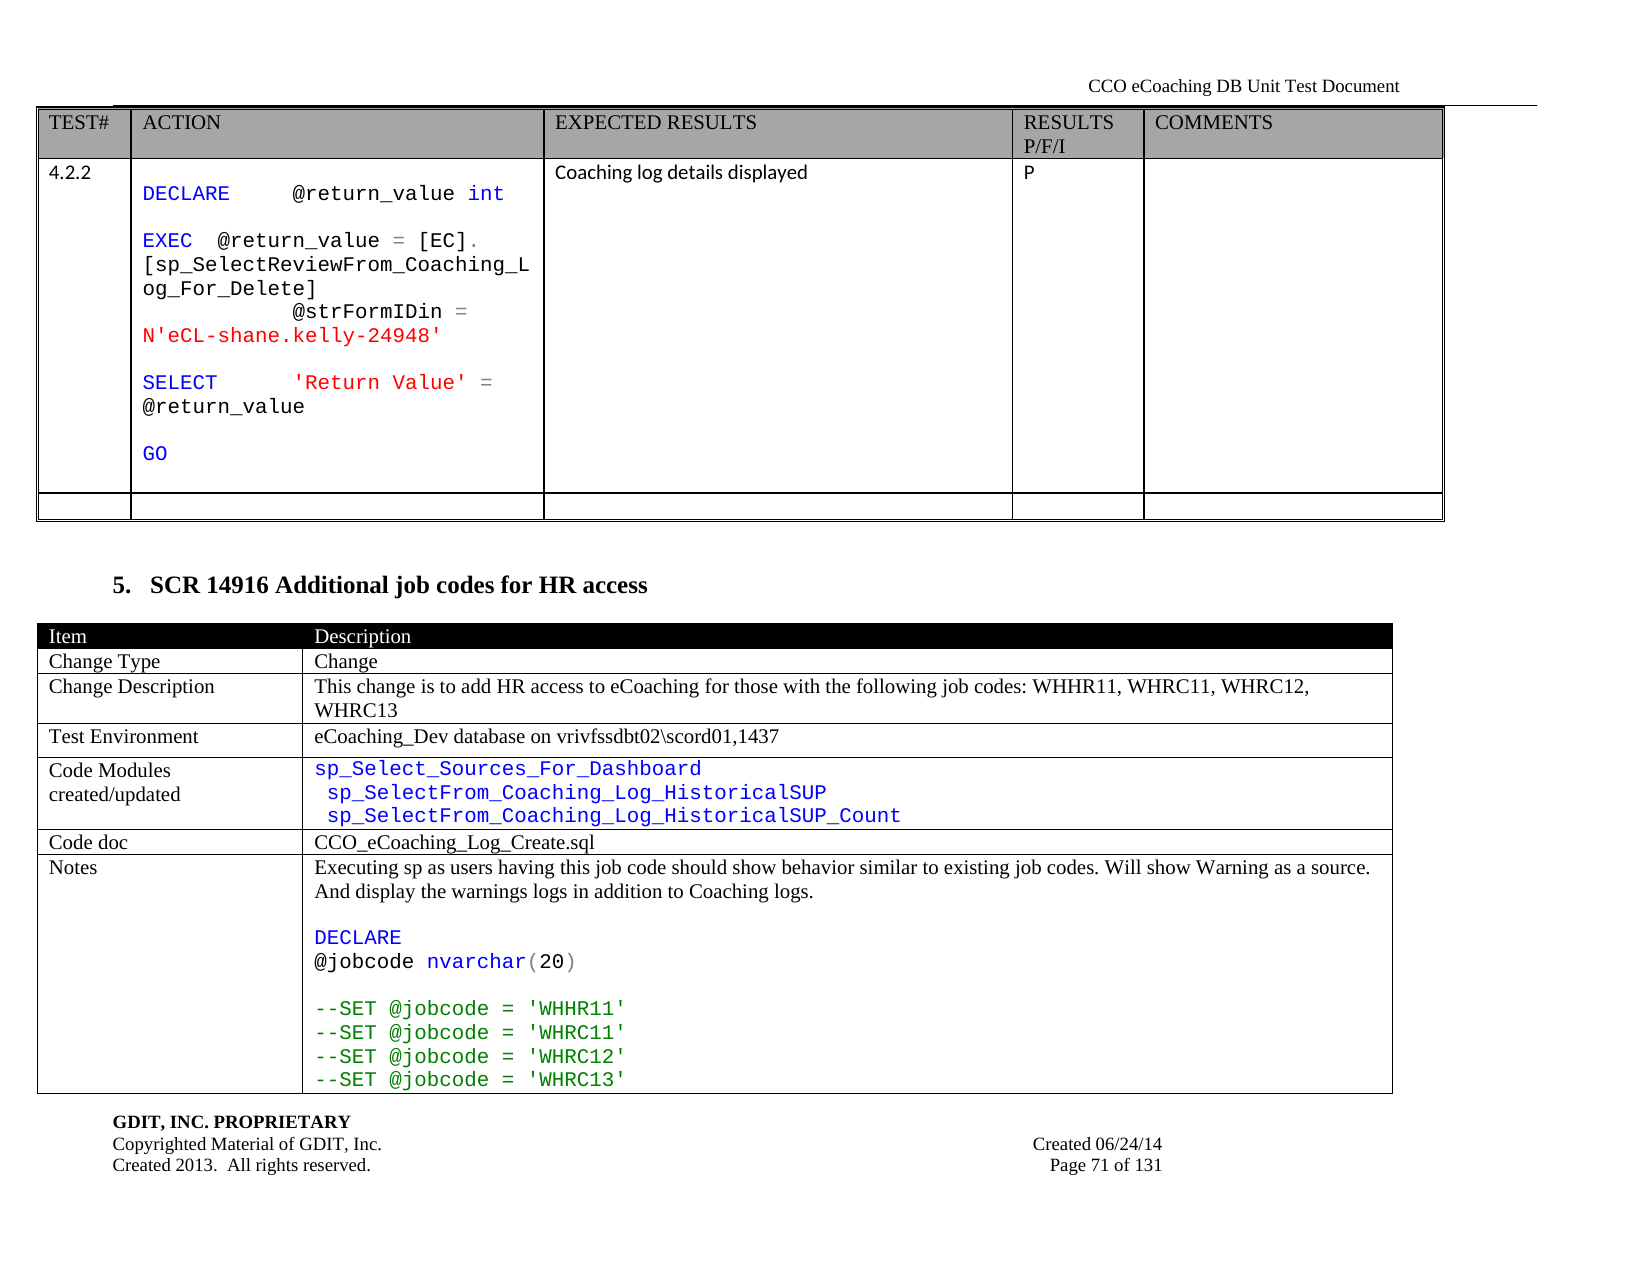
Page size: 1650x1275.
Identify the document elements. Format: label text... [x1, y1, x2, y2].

table_cell [1145, 159, 1442, 492]
table_cell This change is to add HR access to eCoaching for those with the following job codes: WHHR11, WHRC11, WHRC12, WHRC13 [303, 674, 1392, 722]
table_header COMMENTS [1145, 110, 1442, 158]
table_cell DECLARE @return_value int EXEC @return_value = [EC].[sp_SelectReviewFrom_Coaching_Log_For_Delete] @strFormIDin = N'eCL-shane.kelly-24948' SELECT 'Return Value' = @return_value GO [132, 159, 543, 492]
table_cell Code doc [38, 830, 302, 854]
table_header TEST# [39, 110, 130, 158]
table_header Description [303, 624, 1392, 648]
table_cell eCoaching_Dev database on vrivfssdbt02\scord01,1437 [303, 724, 1392, 757]
table_cell CCO_eCoaching_Log_Create.sql [303, 830, 1392, 854]
table_cell sp_Select_Sources_For_Dashboard sp_SelectFrom_Coaching_Log_HistoricalSUP sp_SelectFrom_Coaching_Log_HistoricalSUP_Count [303, 758, 1392, 829]
subtitle SCR 14916 Additional job codes for HR access [112, 570, 1537, 599]
table_cell [1145, 494, 1442, 519]
table_header EXPECTED RESULTS [545, 110, 1012, 158]
table_cell Code Modules created/updated [38, 758, 302, 829]
table_cell Notes [38, 855, 302, 1093]
table_header Item [38, 624, 302, 648]
table_cell [1013, 494, 1143, 519]
table_cell [132, 494, 543, 519]
table_cell P [1013, 159, 1143, 492]
table_cell [39, 494, 130, 519]
table_cell 4.2.2 [39, 159, 130, 492]
table_cell Change Description [38, 674, 302, 722]
table_header RESULTS P/F/I [1013, 110, 1143, 158]
table_cell [545, 494, 1012, 519]
table_header ACTION [132, 110, 543, 158]
table_cell Coaching log details displayed [545, 159, 1012, 492]
table_cell Test Environment [38, 724, 302, 757]
table_cell Change Type [38, 649, 302, 673]
table_cell Change [303, 649, 1392, 673]
